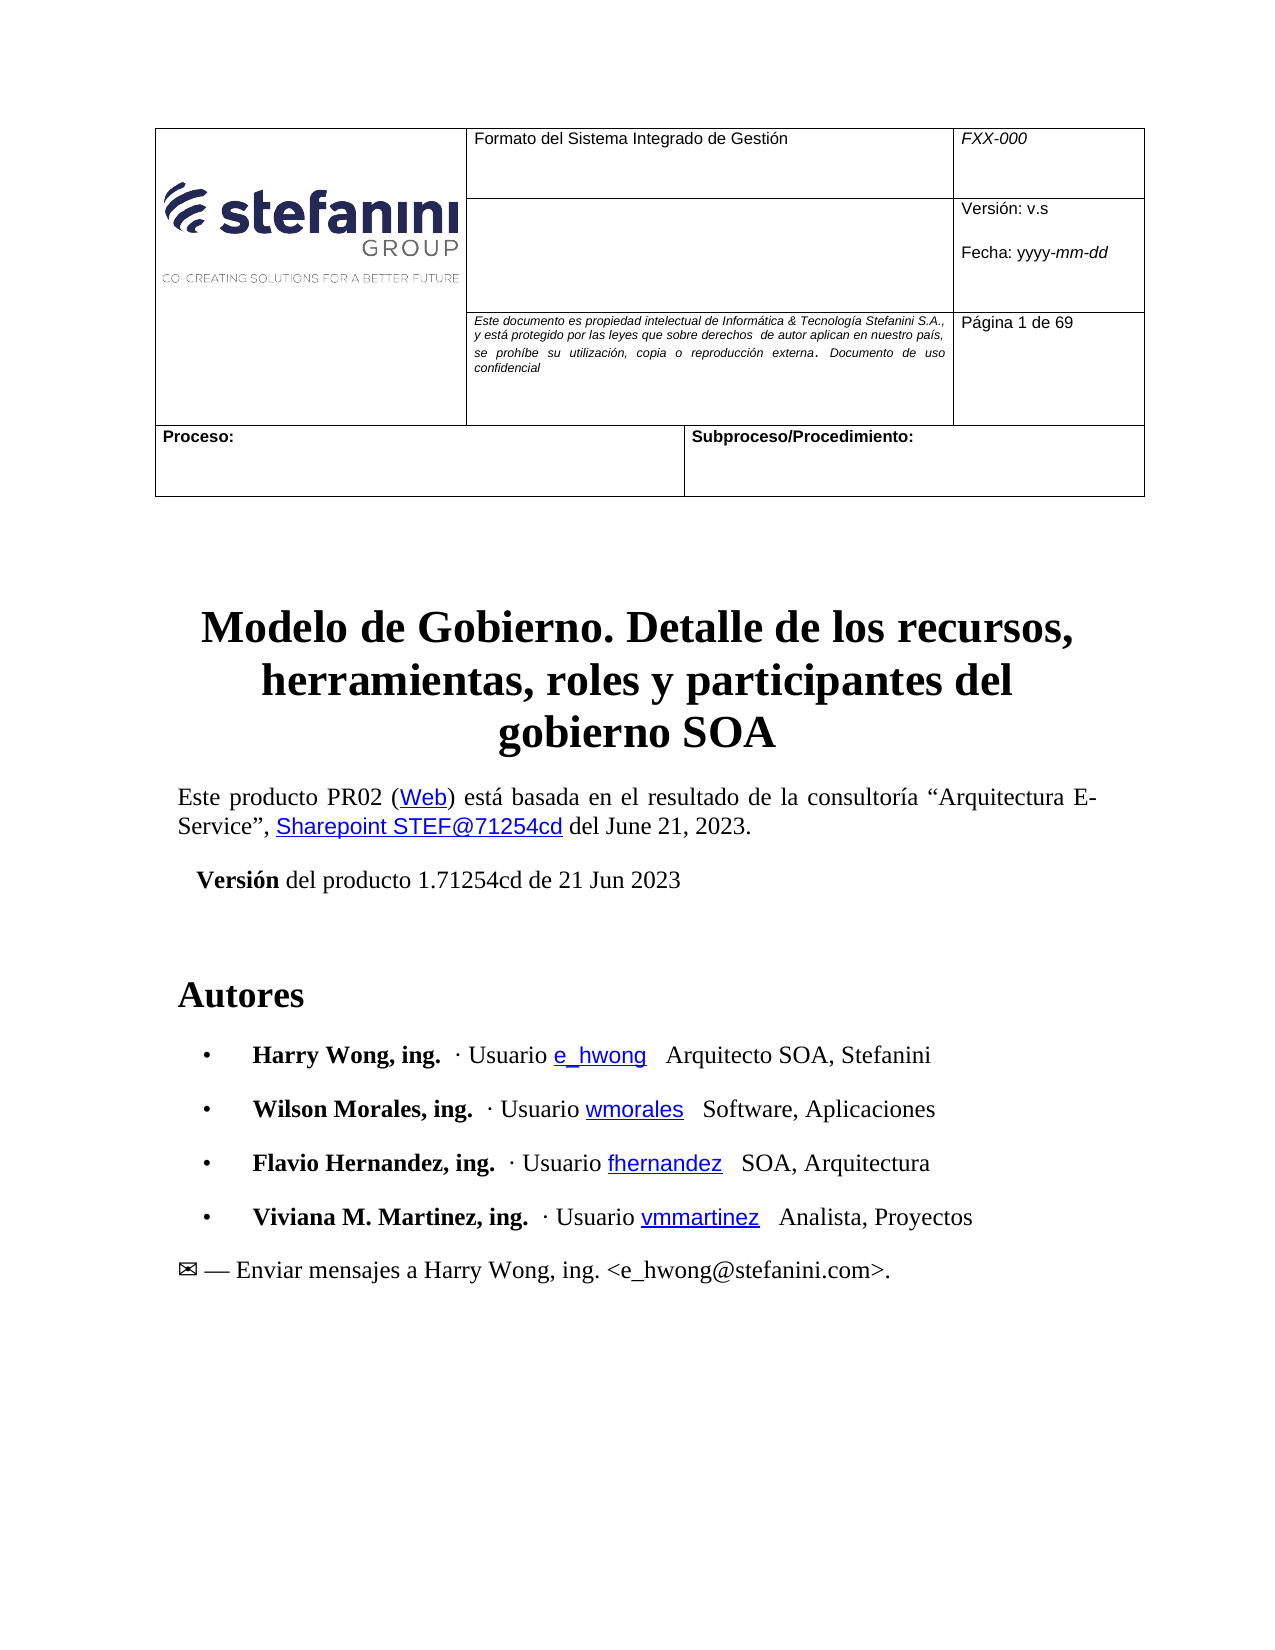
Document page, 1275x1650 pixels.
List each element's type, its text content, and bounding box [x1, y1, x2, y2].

picture [162, 182, 460, 286]
text ✉ — Enviar mensajes a Harry Wong, ing. <e_hwong@stefanini.com>. [177, 1256, 1098, 1284]
list Harry Wong, ing. · Usuario e_hwong Arquitecto SOA, Stefanini [202, 1041, 1098, 1069]
subtitle Autores [177, 972, 1098, 1016]
list Wilson Morales, ing. · Usuario wmorales Software, Aplicaciones [202, 1094, 1098, 1123]
text Versión del producto 1.71254cd de 21 Jun 2023 [177, 865, 1098, 894]
title Modelo de Gobierno. Detalle de los recursos, herramientas, roles y participantes del gobierno SOA [177, 599, 1098, 757]
list Flavio Hernandez, ing. · Usuario fhernandez SOA, Arquitectura [202, 1148, 1098, 1177]
text Este producto PR02 (Web) está basada en el resultado de la consultoría “Arquitectura E-Service”, Sharepoint STEF@71254cd del June 21, 2023. [177, 782, 1098, 840]
list Viviana M. Martinez, ing. · Usuario vmmartinez Analista, Proyectos [202, 1202, 1098, 1231]
